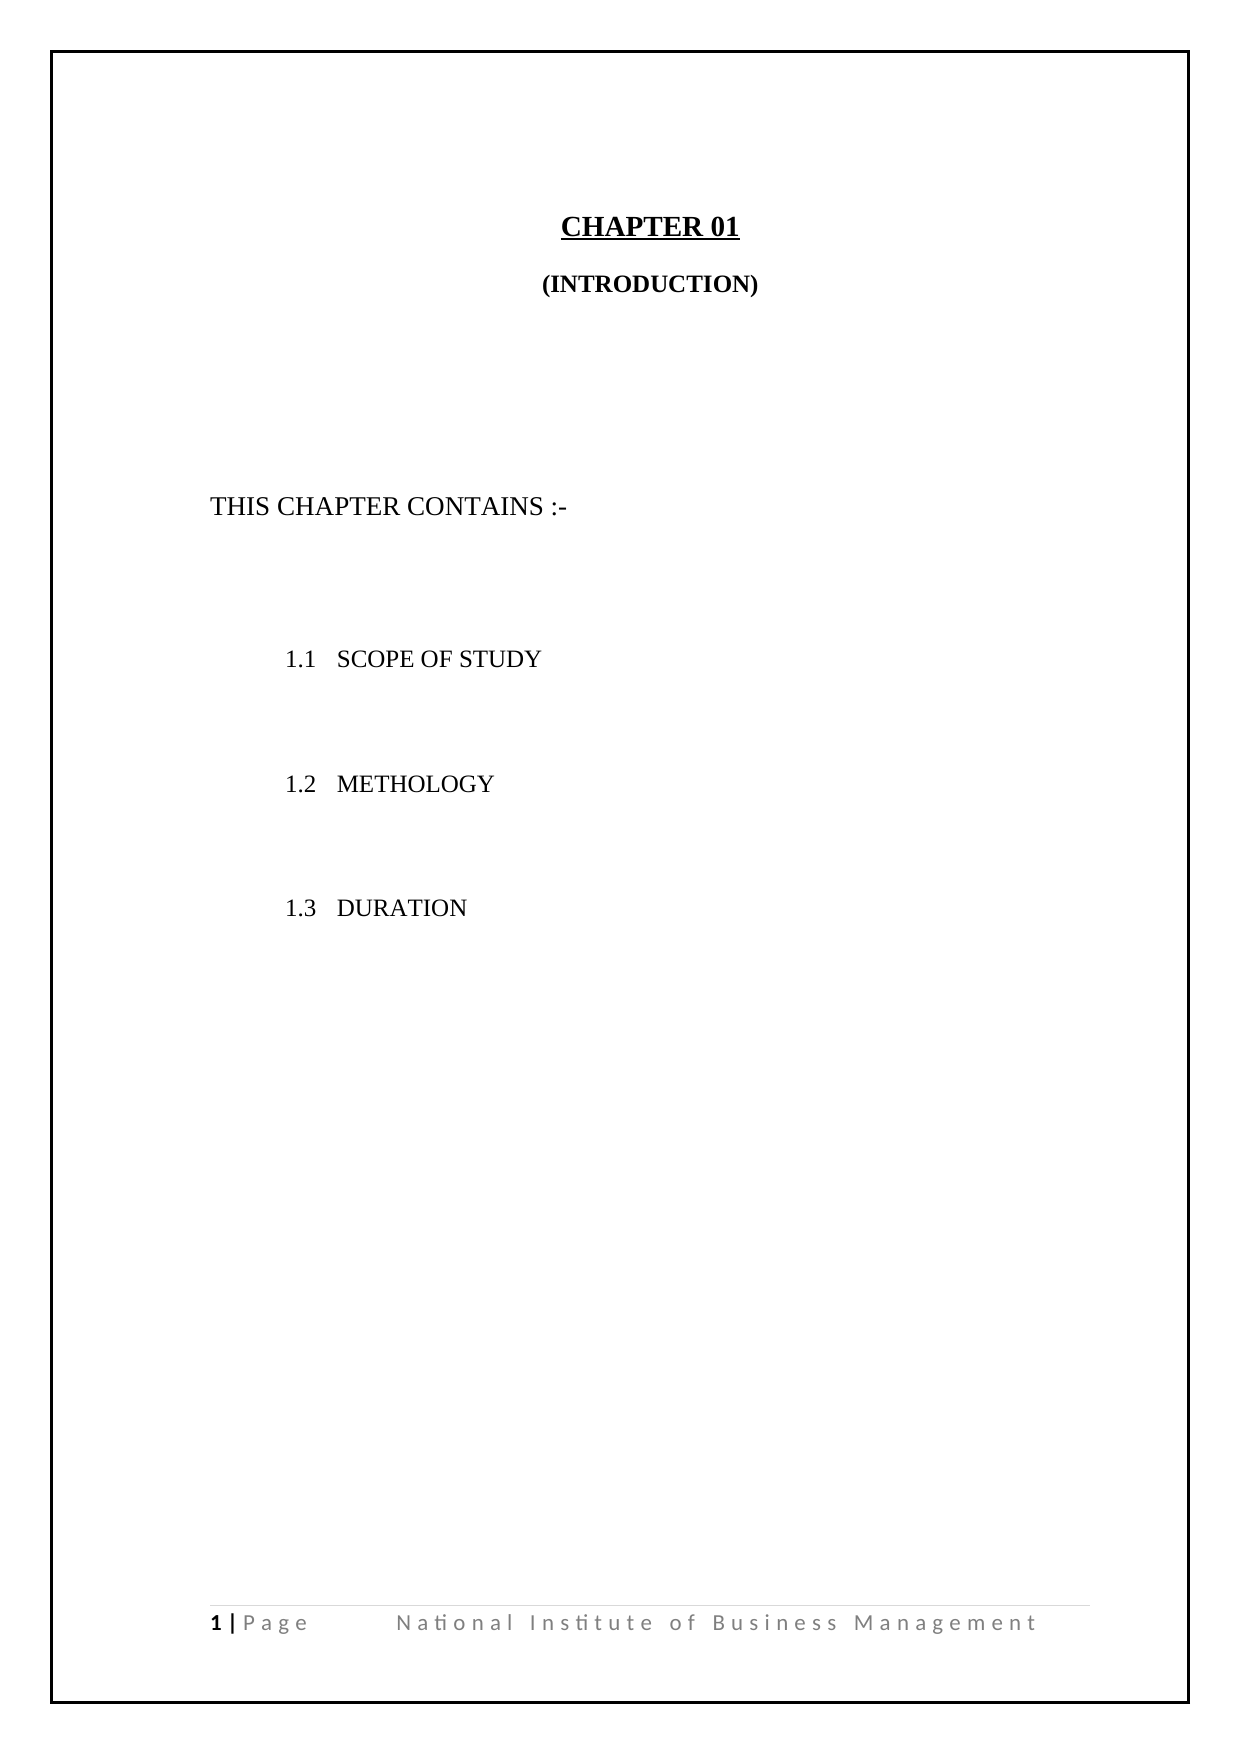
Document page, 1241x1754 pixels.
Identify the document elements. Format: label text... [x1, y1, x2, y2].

text CHAPTER 01 [210, 209, 1090, 243]
text THIS CHAPTER CONTAINS :- [210, 490, 1090, 521]
list METHOLOGY [285, 769, 1090, 797]
list SCOPE OF STUDY [285, 644, 1090, 673]
list DURATION [285, 893, 1090, 922]
text (INTRODUCTION) [210, 269, 1090, 297]
